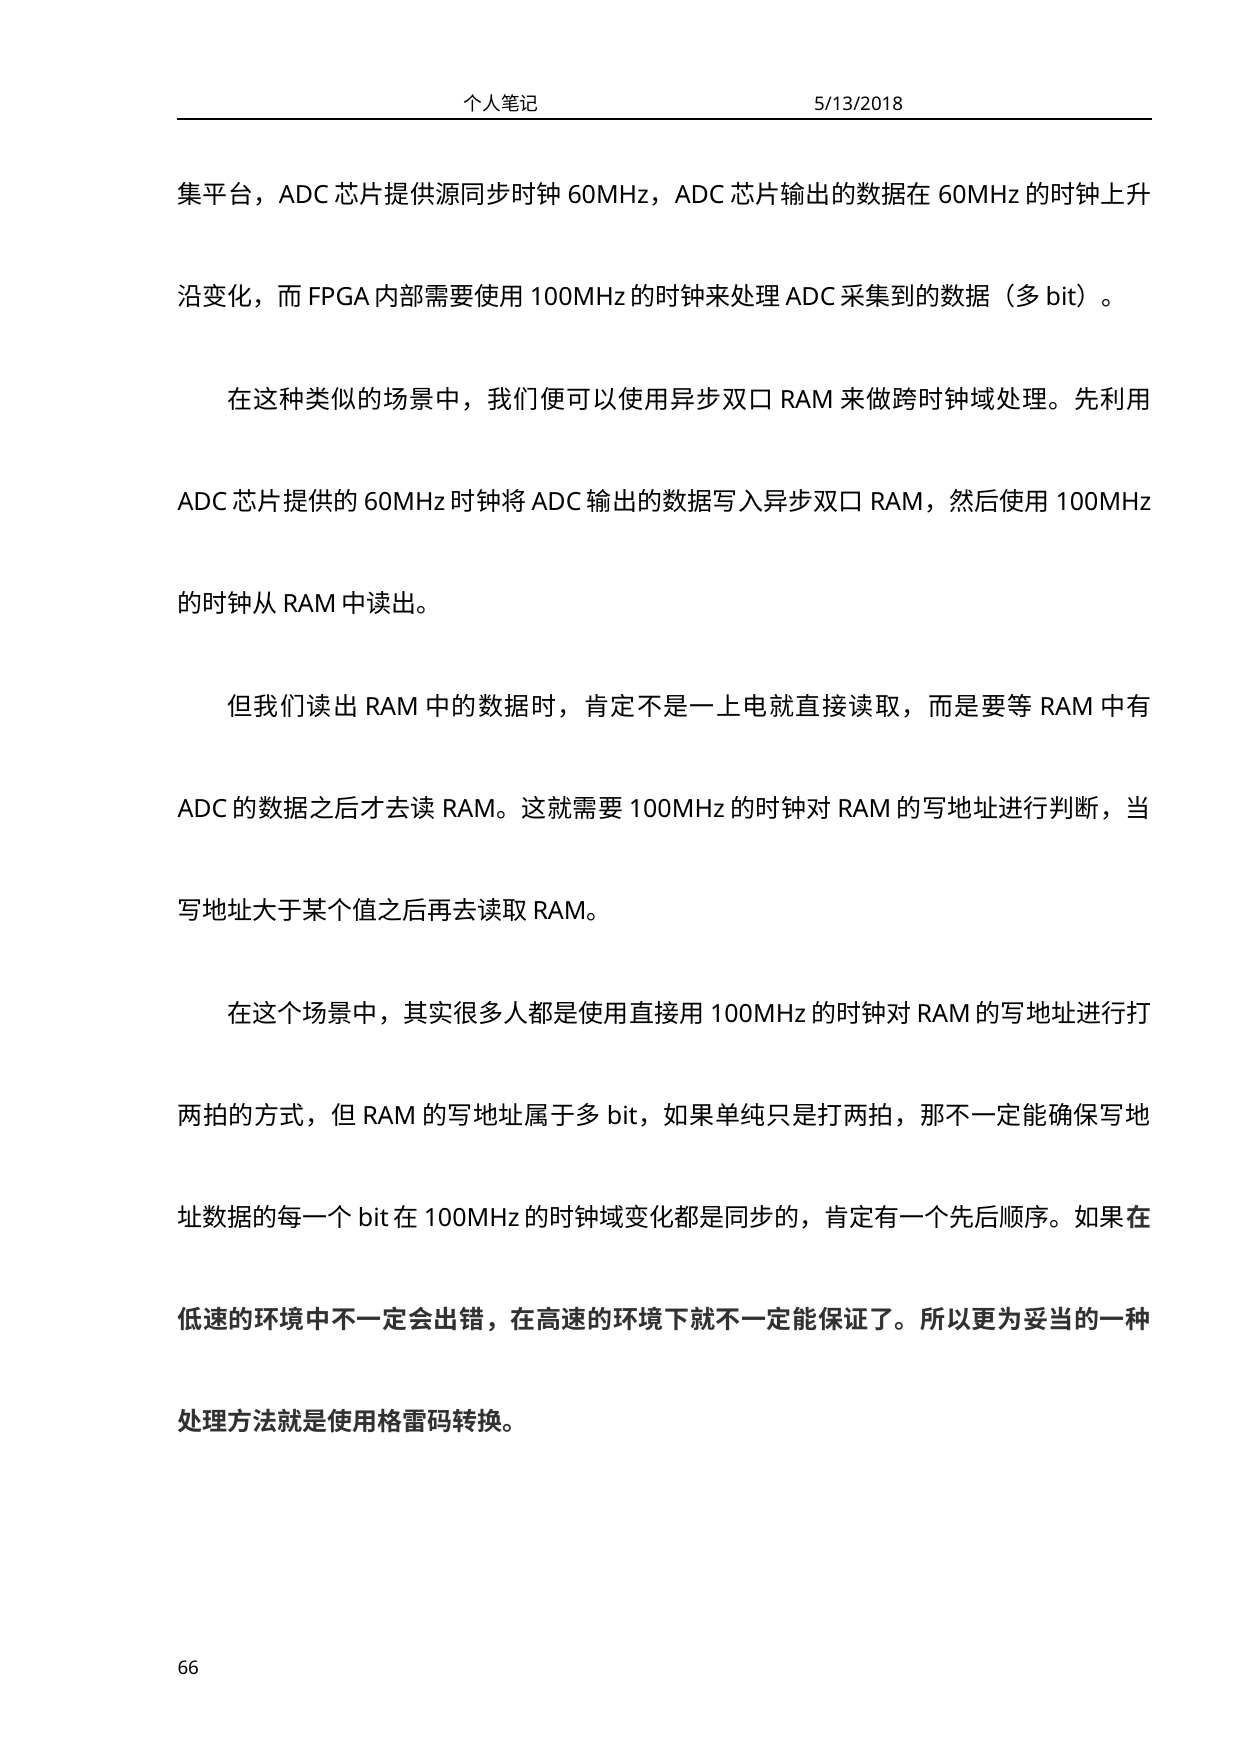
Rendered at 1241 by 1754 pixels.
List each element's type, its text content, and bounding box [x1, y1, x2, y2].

text 在这种类似的场景中，我们便可以使用异步双口RAM来做跨时钟域处理。先利用ADC芯片提供的60MHz时钟将ADC输出的数据写入异步双口RAM，然后使用100MHz的时钟从RAM中读出。 [177, 364, 1152, 636]
text 但我们读出RAM中的数据时，肯定不是一上电就直接读取，而是要等RAM中有ADC的数据之后才去读RAM。这就需要100MHz的时钟对RAM的写地址进行判断，当写地址大于某个值之后再去读取RAM。 [177, 671, 1152, 942]
text 处理多bit数据的跨时钟域，一般采用异步双口RAM。假设我们现在有一个信号采集平台，ADC芯片提供源同步时钟60MHz，ADC芯片输出的数据在60MHz的时钟上升沿变化，而FPGA内部需要使用100MHz的时钟来处理ADC采集到的数据（多bit）。 [177, 159, 1152, 329]
text 在这个场景中，其实很多人都是使用直接用100MHz的时钟对RAM的写地址进行打两拍的方式，但RAM的写地址属于多bit，如果单纯只是打两拍，那不一定能确保写地址数据的每一个bit在100MHz的时钟域变化都是同步的，肯定有一个先后顺序。如果在低速的环境中不一定会出错，在高速的环境下就不一定能保证了。所以更为妥当的一种处理方法就是使用格雷码转换。 [177, 978, 1152, 1453]
